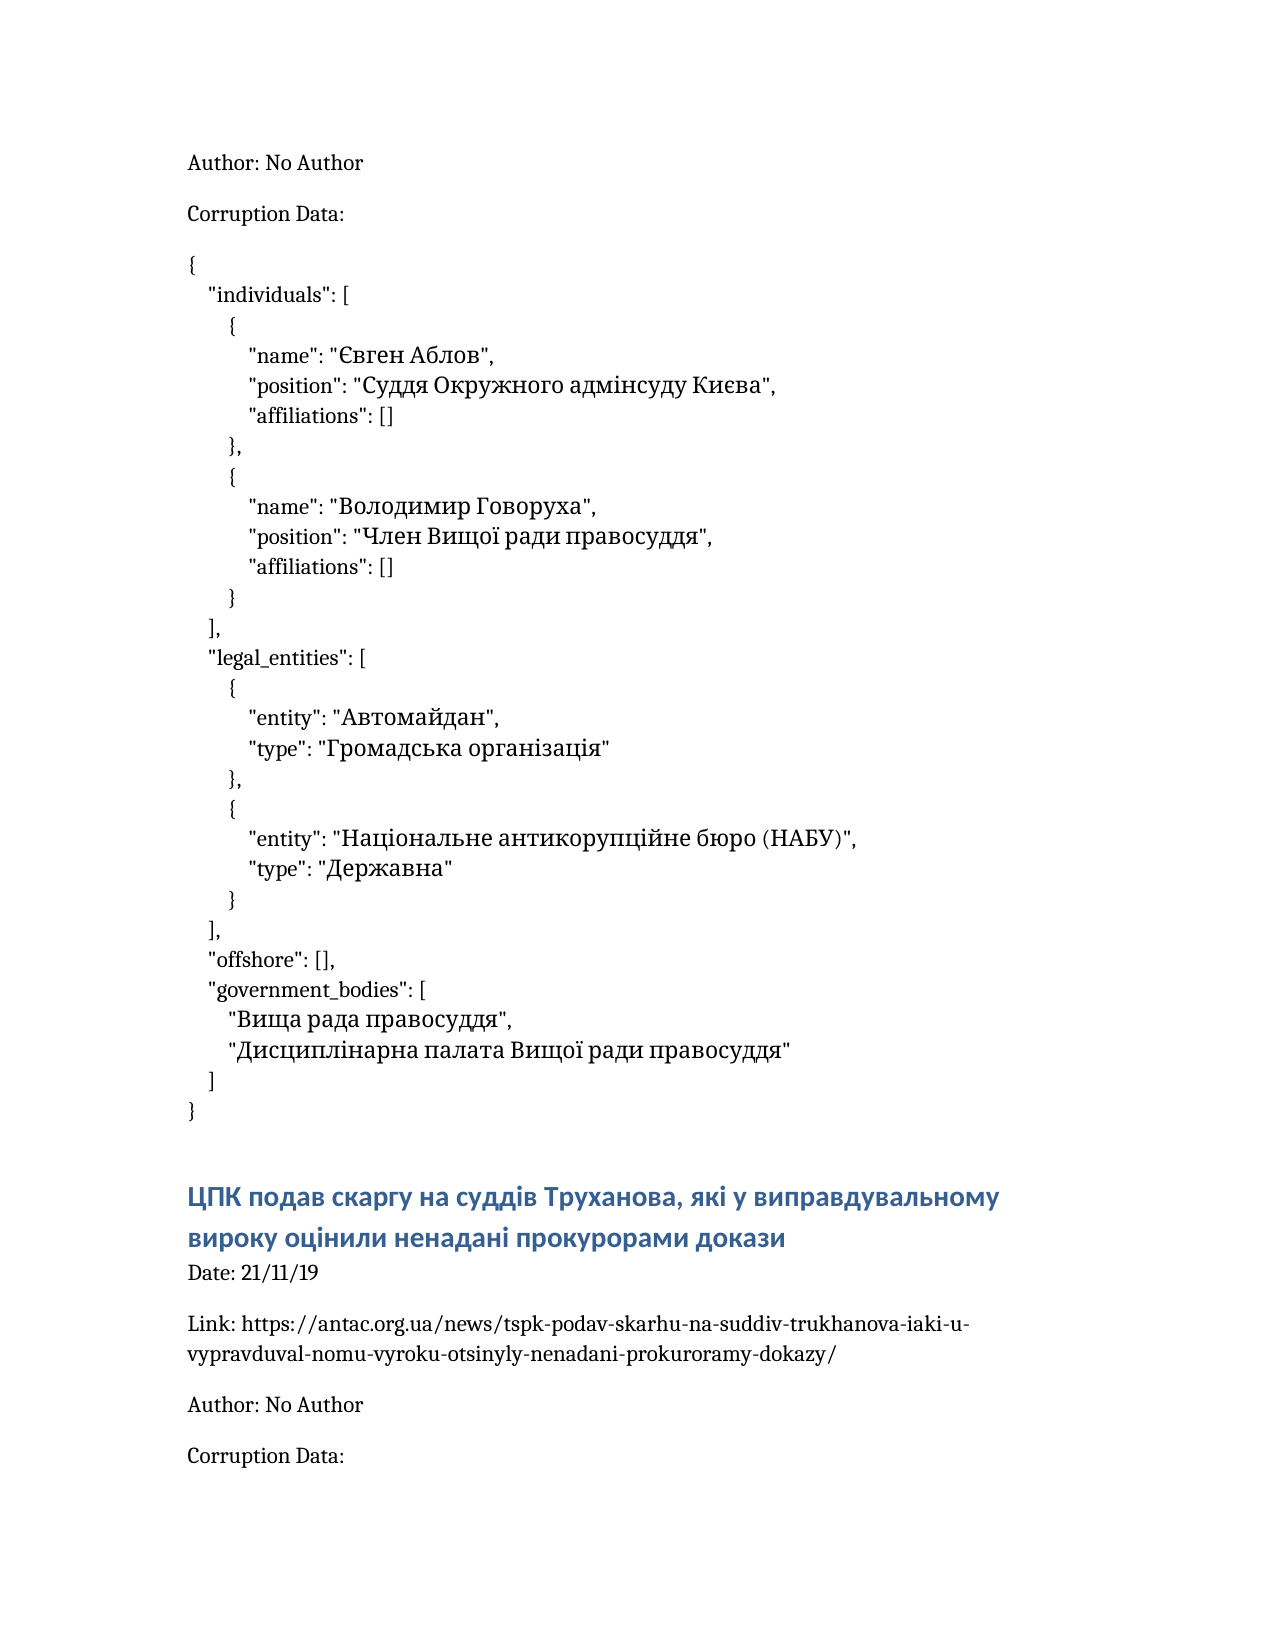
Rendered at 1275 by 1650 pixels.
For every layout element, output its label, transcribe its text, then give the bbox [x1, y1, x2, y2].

text Link: https://antac.org.ua/news/tspk-podav-skarhu-na-suddiv-trukhanova-iaki-u-vypravduval-nomu-vyroku-otsinyly-nenadani-prokuroramy-dokazy/ [187, 1311, 1087, 1368]
text { "individuals": [ { "name": "Євген Аблов", "position": "Суддя Окружного адмінсуду Києва", "affiliations": [] }, { "name": "Володимир Говоруха", "position": "Член Вищої ради правосуддя", "affiliations": [] } ], "legal_entities": [ { "entity": "Автомайдан", "type": "Громадська організація" }, { "entity": "Національне антикорупційне бюро (НАБУ)", "type": "Державна" } ], "offshore": [], "government_bodies": [ "Вища рада правосуддя", "Дисциплінарна палата Вищої ради правосуддя" ] } [187, 252, 1087, 1124]
text Author: No Author [187, 1392, 1087, 1419]
text Date: 21/11/19 [187, 1260, 1087, 1286]
text Author: No Author [187, 150, 1087, 176]
text Corruption Data: [187, 201, 1087, 227]
text Corruption Data: [187, 1443, 1087, 1470]
subtitle ЦПК подав скаргу на суддів Труханова, які у виправдувальному вироку оцінили ненадані прокурорами докази [187, 1178, 1087, 1255]
